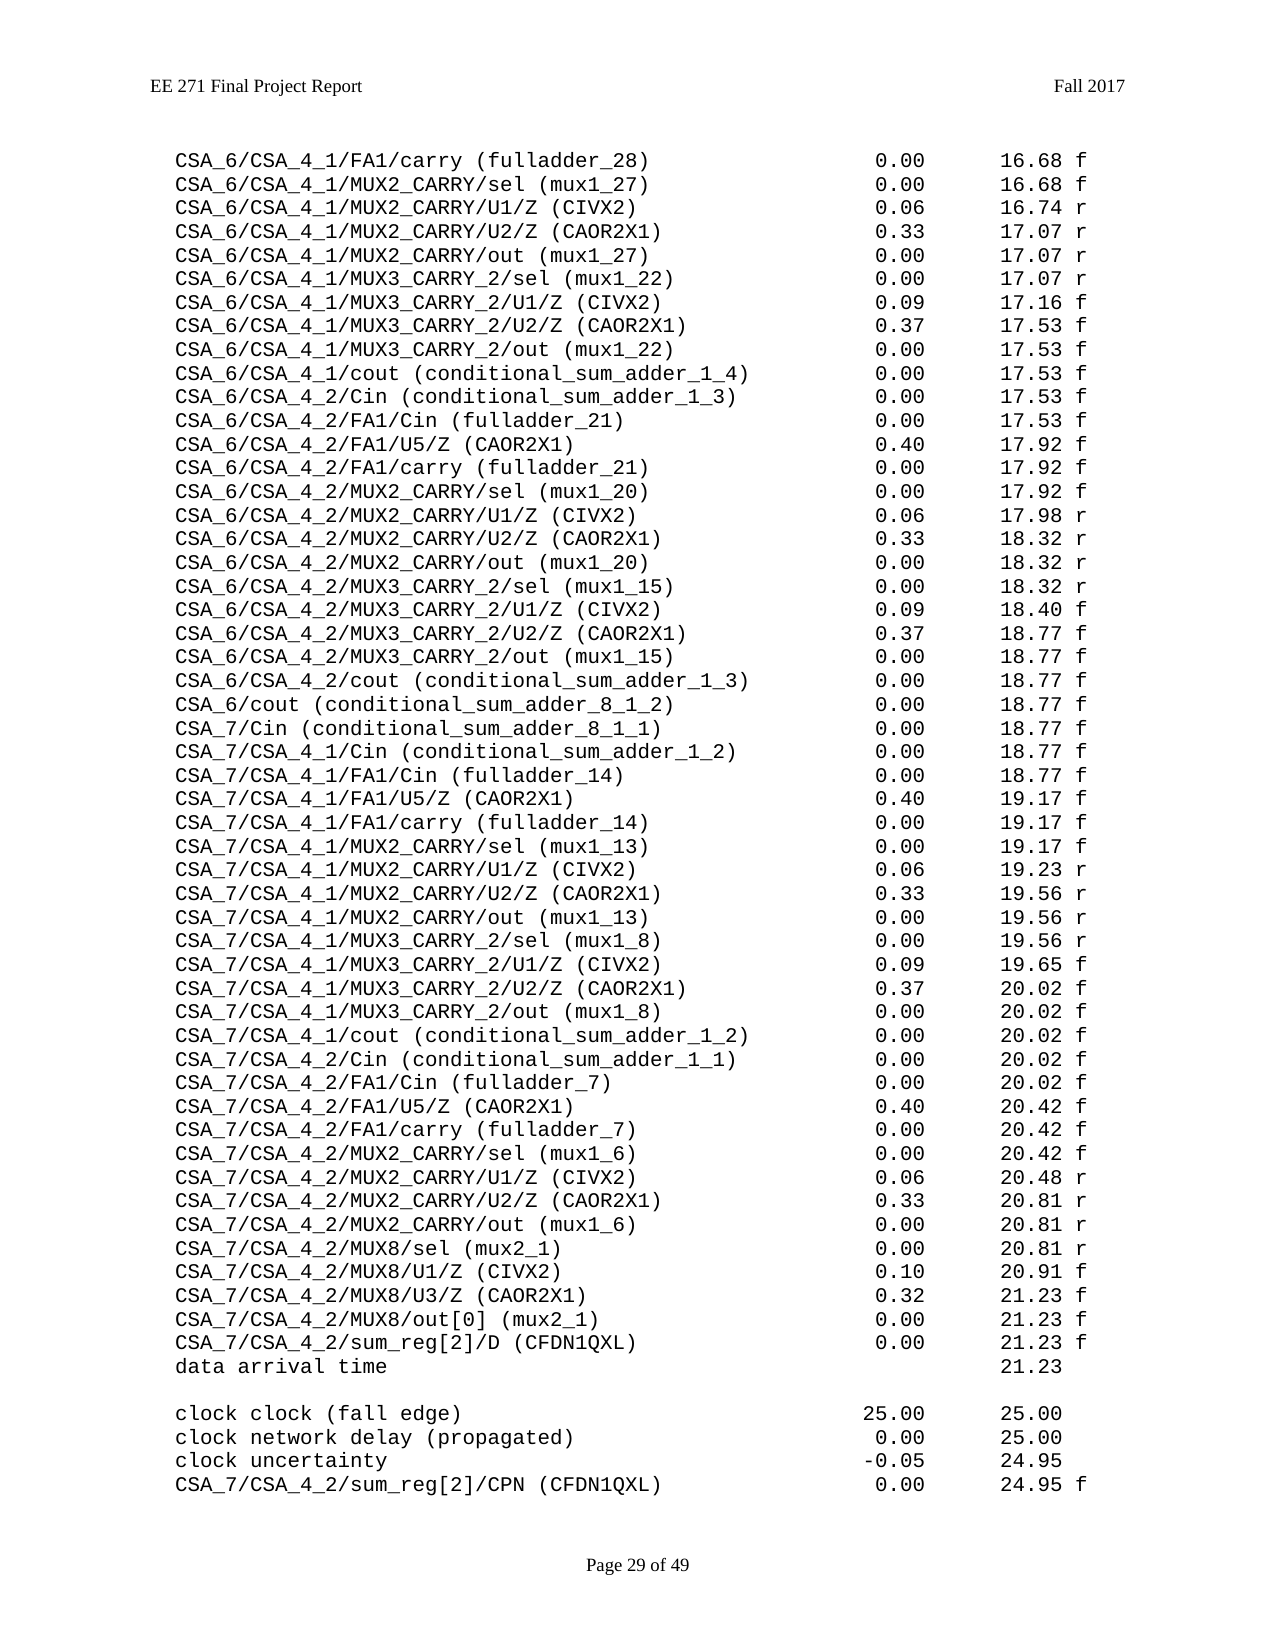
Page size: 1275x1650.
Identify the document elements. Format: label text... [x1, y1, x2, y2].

text CSA_7/CSA_4_2/MUX2_CARRY/sel (mux1_6) 0.00 20.42 f [150, 1143, 1125, 1167]
text clock network delay (propagated) 0.00 25.00 [150, 1427, 1125, 1451]
text CSA_7/CSA_4_2/MUX2_CARRY/out (mux1_6) 0.00 20.81 r [150, 1214, 1125, 1238]
text CSA_6/CSA_4_1/MUX3_CARRY_2/U2/Z (CAOR2X1) 0.37 17.53 f [150, 316, 1125, 339]
text CSA_6/CSA_4_2/MUX3_CARRY_2/U2/Z (CAOR2X1) 0.37 18.77 f [150, 623, 1125, 647]
text CSA_7/CSA_4_1/cout (conditional_sum_adder_1_2) 0.00 20.02 f [150, 1025, 1125, 1048]
text CSA_6/CSA_4_1/MUX3_CARRY_2/sel (mux1_22) 0.00 17.07 r [150, 268, 1125, 292]
text CSA_7/CSA_4_2/MUX8/sel (mux2_1) 0.00 20.81 r [150, 1238, 1125, 1261]
text CSA_6/CSA_4_2/MUX2_CARRY/U2/Z (CAOR2X1) 0.33 18.32 r [150, 528, 1125, 552]
text CSA_7/CSA_4_1/Cin (conditional_sum_adder_1_2) 0.00 18.77 f [150, 741, 1125, 765]
text CSA_6/CSA_4_1/MUX2_CARRY/out (mux1_27) 0.00 17.07 r [150, 244, 1125, 268]
text CSA_6/CSA_4_2/MUX2_CARRY/U1/Z (CIVX2) 0.06 17.98 r [150, 505, 1125, 528]
text CSA_6/cout (conditional_sum_adder_8_1_2) 0.00 18.77 f [150, 694, 1125, 717]
text CSA_7/CSA_4_1/MUX3_CARRY_2/out (mux1_8) 0.00 20.02 f [150, 1001, 1125, 1025]
text CSA_7/CSA_4_2/MUX8/U1/Z (CIVX2) 0.10 20.91 f [150, 1261, 1125, 1285]
text clock clock (fall edge) 25.00 25.00 [150, 1403, 1125, 1427]
text CSA_6/CSA_4_2/MUX2_CARRY/out (mux1_20) 0.00 18.32 r [150, 552, 1125, 576]
text CSA_7/CSA_4_1/MUX2_CARRY/sel (mux1_13) 0.00 19.17 f [150, 836, 1125, 859]
text CSA_6/CSA_4_1/MUX3_CARRY_2/U1/Z (CIVX2) 0.09 17.16 f [150, 292, 1125, 316]
text CSA_7/CSA_4_1/FA1/Cin (fulladder_14) 0.00 18.77 f [150, 765, 1125, 788]
text CSA_6/CSA_4_1/MUX2_CARRY/sel (mux1_27) 0.00 16.68 f [150, 174, 1125, 197]
text CSA_6/CSA_4_1/MUX2_CARRY/U2/Z (CAOR2X1) 0.33 17.07 r [150, 221, 1125, 244]
text CSA_7/CSA_4_2/sum_reg[2]/D (CFDN1QXL) 0.00 21.23 f [150, 1332, 1125, 1356]
text CSA_7/CSA_4_2/MUX8/out[0] (mux2_1) 0.00 21.23 f [150, 1309, 1125, 1332]
text CSA_6/CSA_4_2/MUX3_CARRY_2/out (mux1_15) 0.00 18.77 f [150, 647, 1125, 670]
text CSA_7/CSA_4_2/MUX2_CARRY/U2/Z (CAOR2X1) 0.33 20.81 r [150, 1190, 1125, 1214]
text CSA_7/CSA_4_2/FA1/Cin (fulladder_7) 0.00 20.02 f [150, 1072, 1125, 1096]
text CSA_6/CSA_4_1/MUX2_CARRY/U1/Z (CIVX2) 0.06 16.74 r [150, 197, 1125, 221]
text CSA_7/CSA_4_2/MUX8/U3/Z (CAOR2X1) 0.32 21.23 f [150, 1285, 1125, 1309]
text CSA_6/CSA_4_2/cout (conditional_sum_adder_1_3) 0.00 18.77 f [150, 670, 1125, 694]
text CSA_7/CSA_4_2/FA1/U5/Z (CAOR2X1) 0.40 20.42 f [150, 1096, 1125, 1119]
text clock uncertainty -0.05 24.95 [150, 1451, 1125, 1474]
text CSA_7/CSA_4_1/FA1/U5/Z (CAOR2X1) 0.40 19.17 f [150, 788, 1125, 812]
text CSA_7/CSA_4_2/MUX2_CARRY/U1/Z (CIVX2) 0.06 20.48 r [150, 1167, 1125, 1190]
text CSA_6/CSA_4_1/FA1/carry (fulladder_28) 0.00 16.68 f [150, 150, 1125, 174]
text CSA_7/Cin (conditional_sum_adder_8_1_1) 0.00 18.77 f [150, 717, 1125, 741]
text CSA_6/CSA_4_1/cout (conditional_sum_adder_1_4) 0.00 17.53 f [150, 363, 1125, 386]
text CSA_6/CSA_4_1/MUX3_CARRY_2/out (mux1_22) 0.00 17.53 f [150, 339, 1125, 363]
text CSA_6/CSA_4_2/FA1/U5/Z (CAOR2X1) 0.40 17.92 f [150, 434, 1125, 457]
text CSA_7/CSA_4_1/MUX2_CARRY/U2/Z (CAOR2X1) 0.33 19.56 r [150, 883, 1125, 907]
text data arrival time 21.23 [150, 1356, 1125, 1379]
text CSA_6/CSA_4_2/MUX3_CARRY_2/sel (mux1_15) 0.00 18.32 r [150, 576, 1125, 599]
text CSA_6/CSA_4_2/FA1/carry (fulladder_21) 0.00 17.92 f [150, 457, 1125, 481]
text CSA_6/CSA_4_2/Cin (conditional_sum_adder_1_3) 0.00 17.53 f [150, 386, 1125, 410]
text CSA_7/CSA_4_1/MUX3_CARRY_2/U2/Z (CAOR2X1) 0.37 20.02 f [150, 978, 1125, 1001]
text CSA_7/CSA_4_2/Cin (conditional_sum_adder_1_1) 0.00 20.02 f [150, 1048, 1125, 1072]
text CSA_7/CSA_4_2/FA1/carry (fulladder_7) 0.00 20.42 f [150, 1119, 1125, 1143]
text CSA_7/CSA_4_2/sum_reg[2]/CPN (CFDN1QXL) 0.00 24.95 f [150, 1474, 1125, 1498]
text CSA_7/CSA_4_1/MUX3_CARRY_2/sel (mux1_8) 0.00 19.56 r [150, 930, 1125, 954]
text CSA_7/CSA_4_1/MUX2_CARRY/out (mux1_13) 0.00 19.56 r [150, 907, 1125, 930]
text CSA_7/CSA_4_1/FA1/carry (fulladder_14) 0.00 19.17 f [150, 812, 1125, 836]
text CSA_7/CSA_4_1/MUX3_CARRY_2/U1/Z (CIVX2) 0.09 19.65 f [150, 954, 1125, 978]
text CSA_6/CSA_4_2/MUX2_CARRY/sel (mux1_20) 0.00 17.92 f [150, 481, 1125, 505]
text CSA_6/CSA_4_2/FA1/Cin (fulladder_21) 0.00 17.53 f [150, 410, 1125, 434]
text CSA_7/CSA_4_1/MUX2_CARRY/U1/Z (CIVX2) 0.06 19.23 r [150, 859, 1125, 883]
text CSA_6/CSA_4_2/MUX3_CARRY_2/U1/Z (CIVX2) 0.09 18.40 f [150, 599, 1125, 623]
